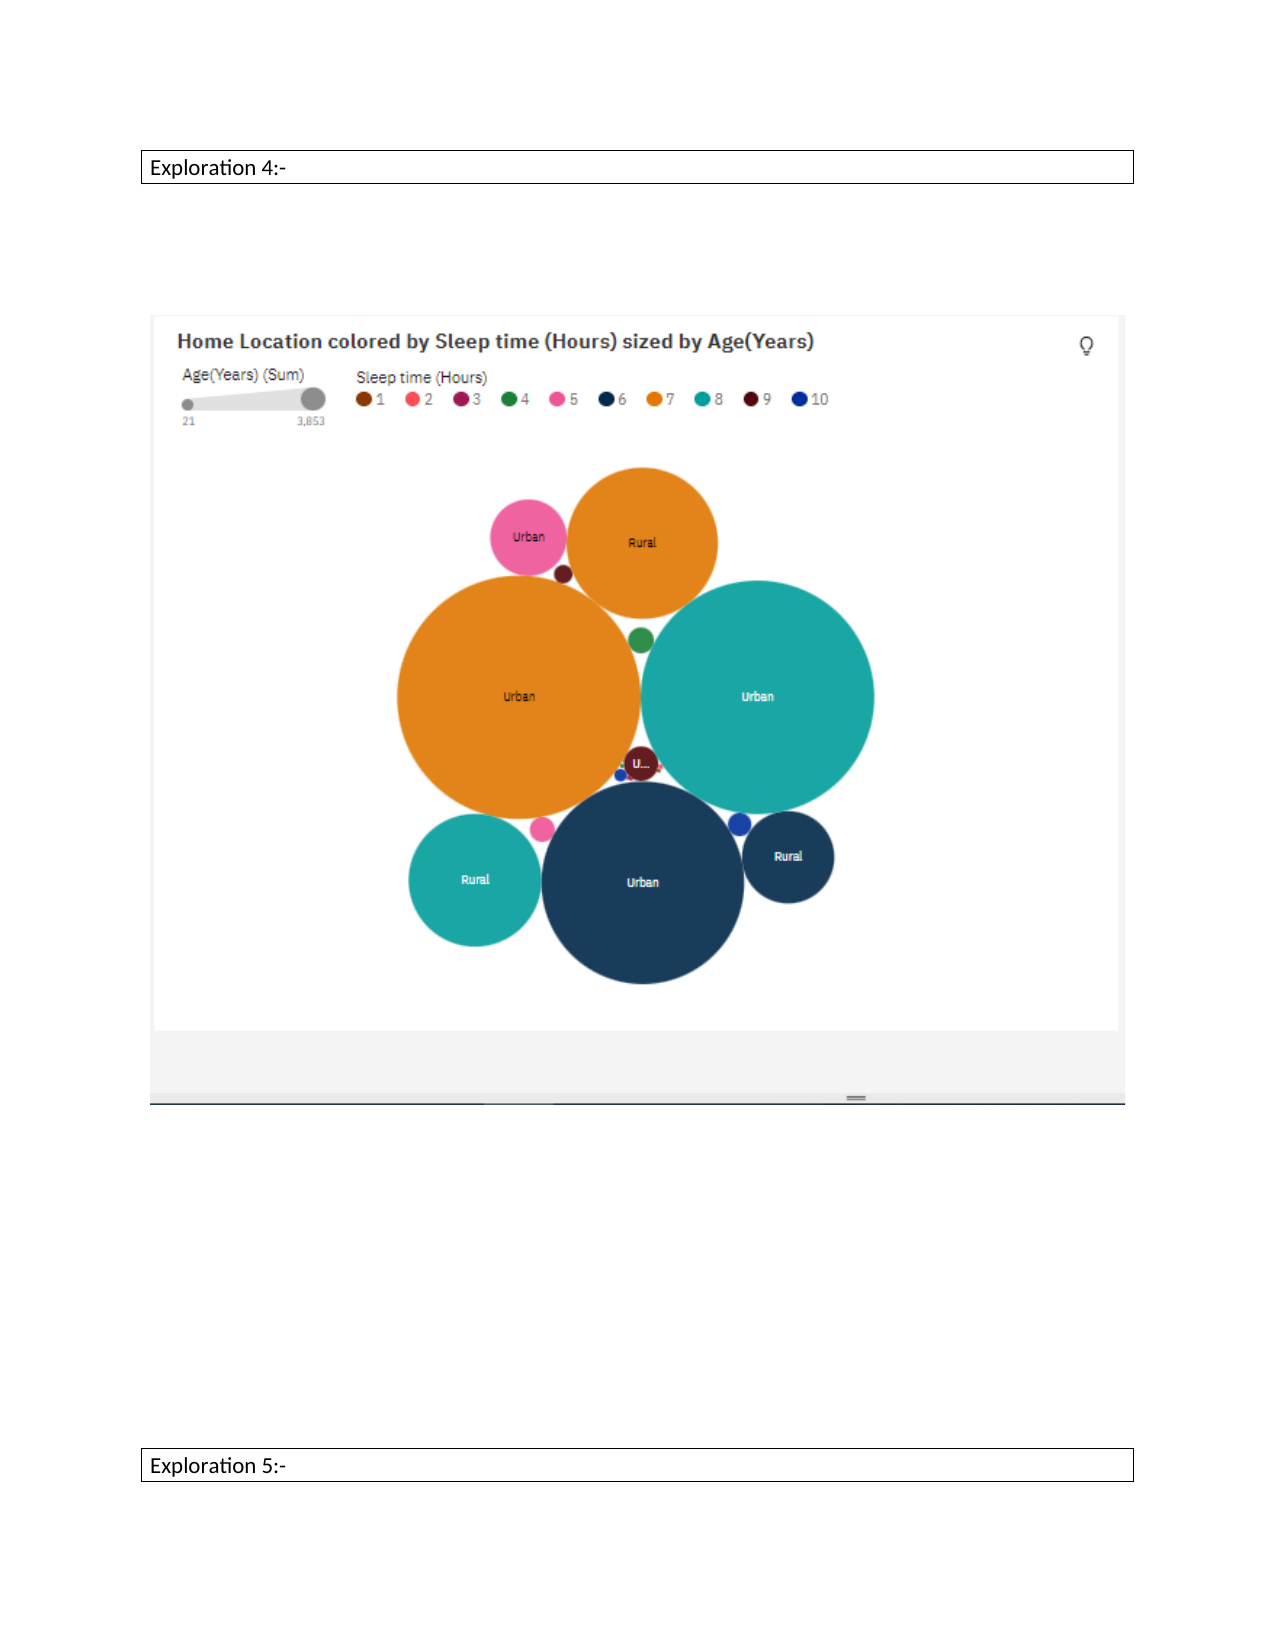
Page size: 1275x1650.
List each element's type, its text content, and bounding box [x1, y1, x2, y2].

text Exploration 5:- [142, 1449, 1133, 1481]
text Exploration 4:- [142, 151, 1133, 183]
picture [150, 315, 1125, 1105]
